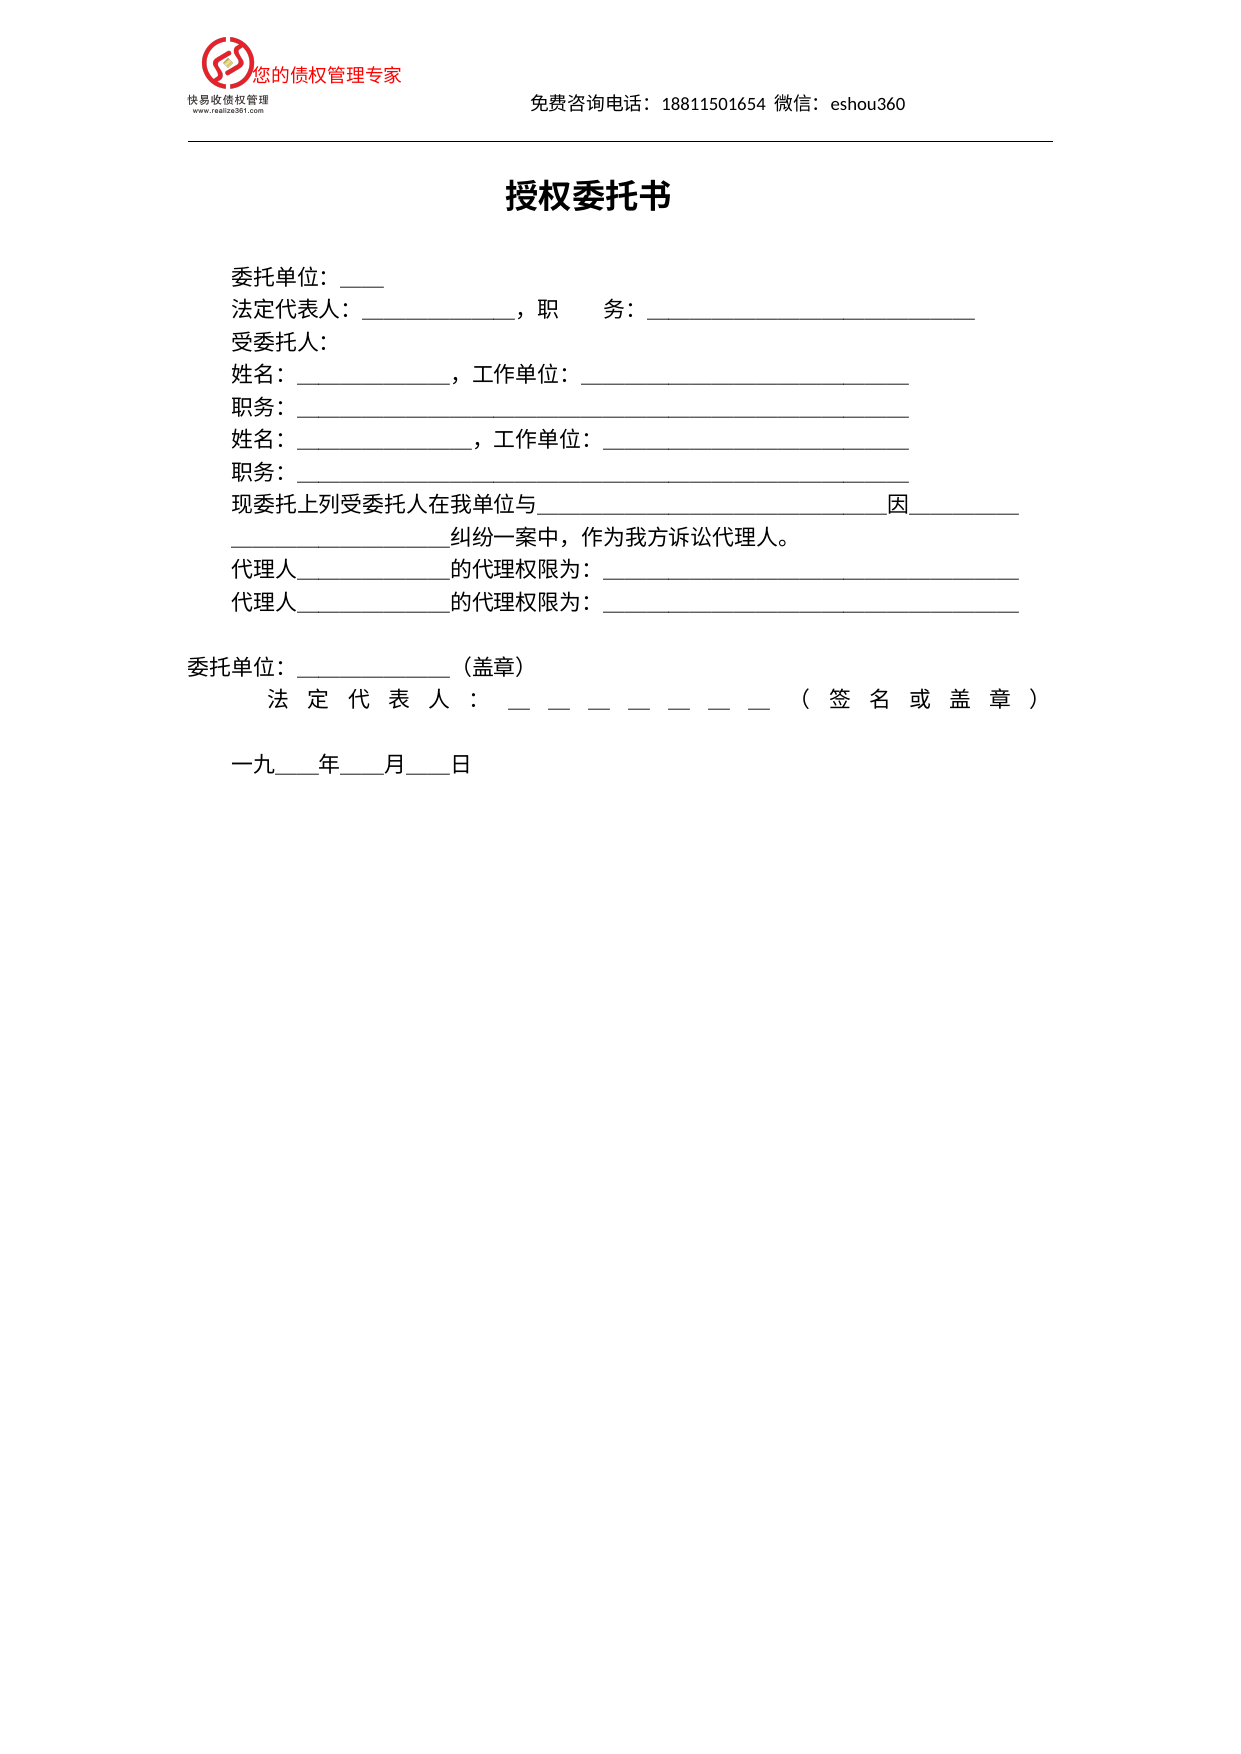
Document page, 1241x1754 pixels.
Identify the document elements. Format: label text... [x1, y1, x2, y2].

picture [187, 37, 269, 113]
text 委托单位：＿＿ 法定代表人：＿＿＿＿＿＿＿，职 务：＿＿＿＿＿＿＿＿＿＿＿＿＿＿＿ 受委托人： 姓名：＿＿＿＿＿＿＿，工作单位：＿＿＿＿＿＿＿＿＿＿＿＿＿＿＿ 职务：＿＿＿＿＿＿＿＿＿＿＿＿＿＿＿＿＿＿＿＿＿＿＿＿＿＿＿＿ 姓名：＿＿＿＿＿＿＿＿，工作单位：＿＿＿＿＿＿＿＿＿＿＿＿＿＿ 职务：＿＿＿＿＿＿＿＿＿＿＿＿＿＿＿＿＿＿＿＿＿＿＿＿＿＿＿＿ 现委托上列受委托人在我单位与＿＿＿＿＿＿＿＿＿＿＿＿＿＿＿＿因＿＿＿＿＿ ＿＿＿＿＿＿＿＿＿＿纠纷一案中，作为我方诉讼代理人。 代理人＿＿＿＿＿＿＿的代理权限为：＿＿＿＿＿＿＿＿＿＿＿＿＿＿＿＿＿＿＿ 代理人＿＿＿＿＿＿＿的代理权限为：＿＿＿＿＿＿＿＿＿＿＿＿＿＿＿＿＿＿＿ [187, 227, 1053, 649]
text 授权委托书 [187, 162, 1053, 227]
text 委托单位：＿＿＿＿＿＿＿（盖章） 法定代表人：＿＿＿＿＿＿＿（签名或盖章） 一九＿＿年＿＿月＿＿日 [187, 649, 1053, 779]
